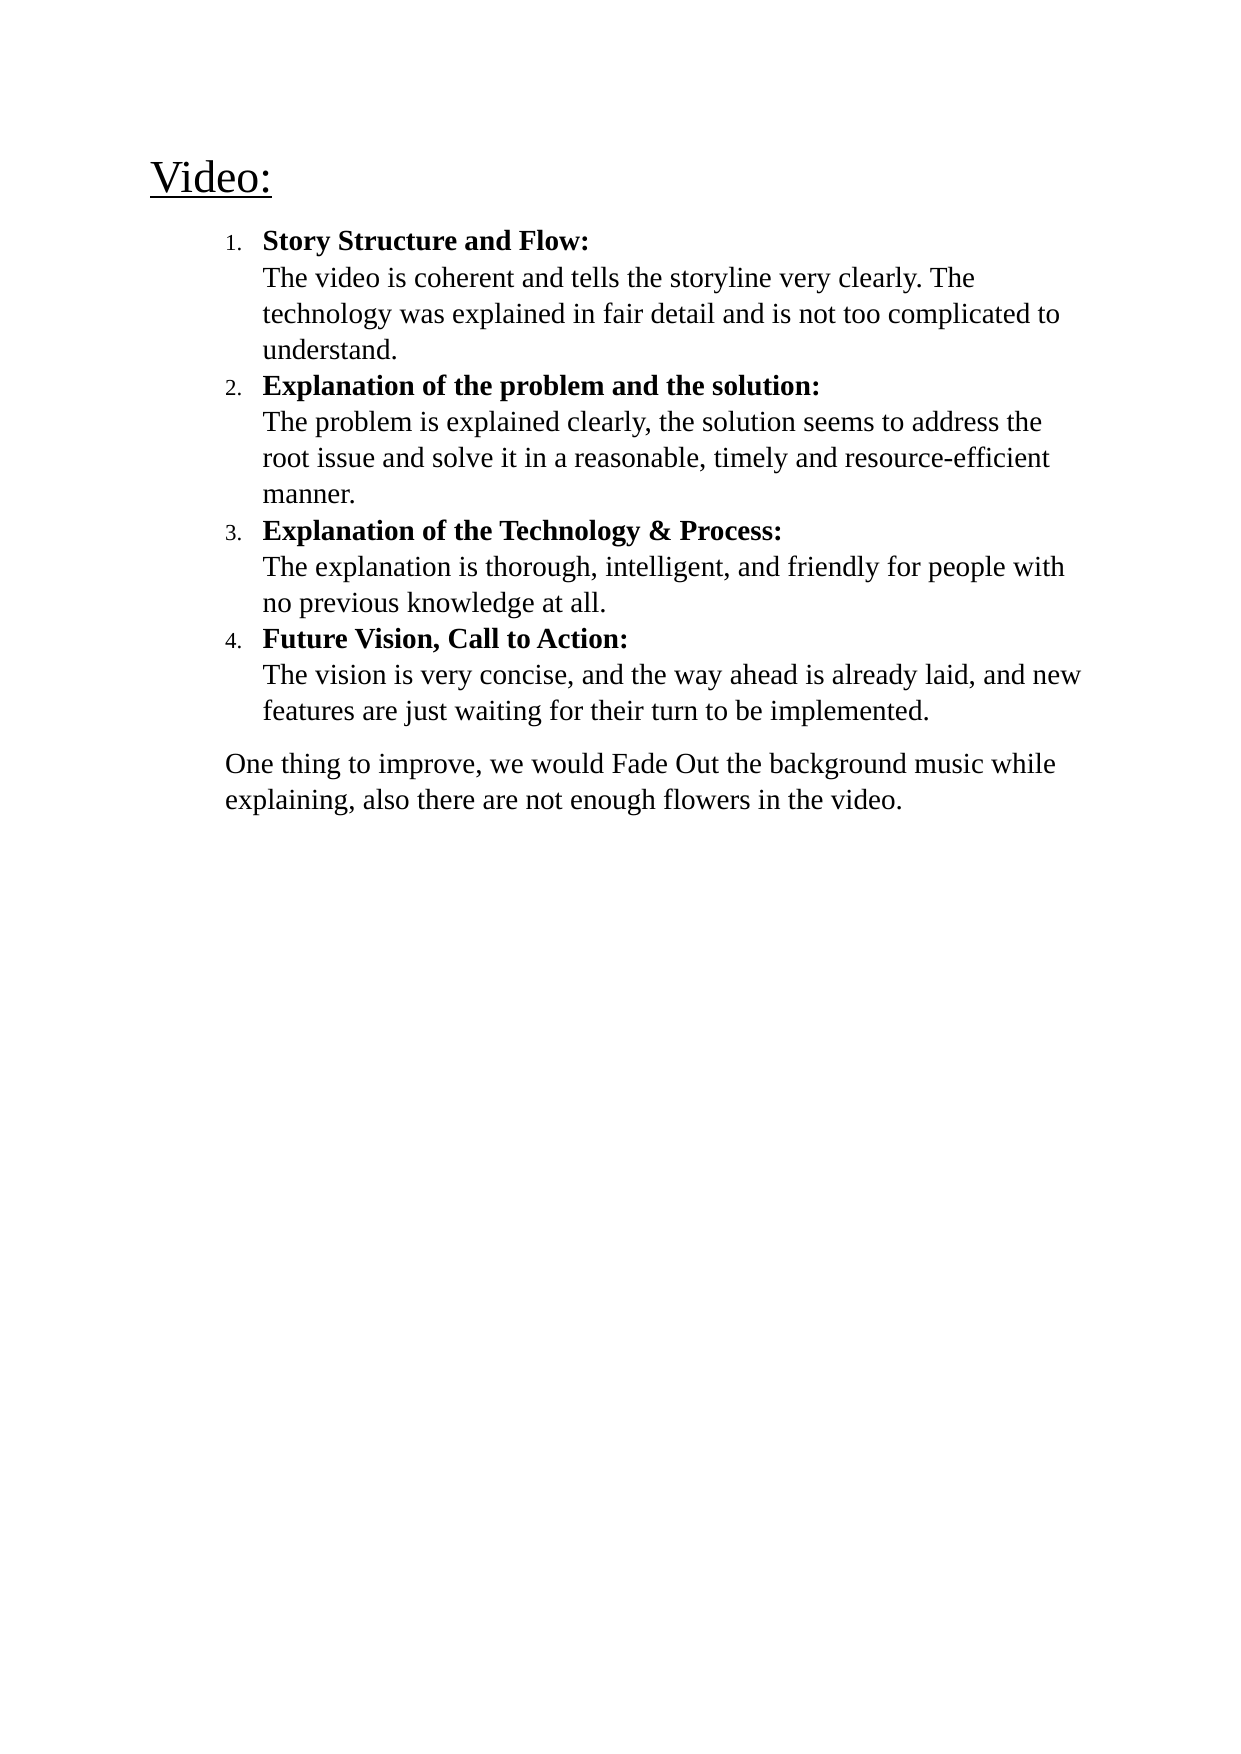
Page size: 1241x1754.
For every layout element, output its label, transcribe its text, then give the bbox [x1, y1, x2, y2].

text Video: [150, 150, 1090, 203]
text One thing to improve, we would Fade Out the background music while explaining, also there are not enough flowers in the video. [225, 746, 1090, 816]
list Story Structure and Flow: The video is coherent and tells the storyline very clearly. The technology was explained in fair detail and is not too complicated to understand. [225, 223, 1090, 366]
list Explanation of the Technology & Process: The explanation is thorough, intelligent, and friendly for people with no previous knowledge at all. [225, 513, 1090, 618]
list Future Vision, Call to Action: The vision is very concise, and the way ahead is already laid, and new features are just waiting for their turn to be implemented. [225, 621, 1090, 727]
list Explanation of the problem and the solution: The problem is explained clearly, the solution seems to address the root issue and solve it in a reasonable, timely and resource-efficient manner. [225, 368, 1090, 510]
